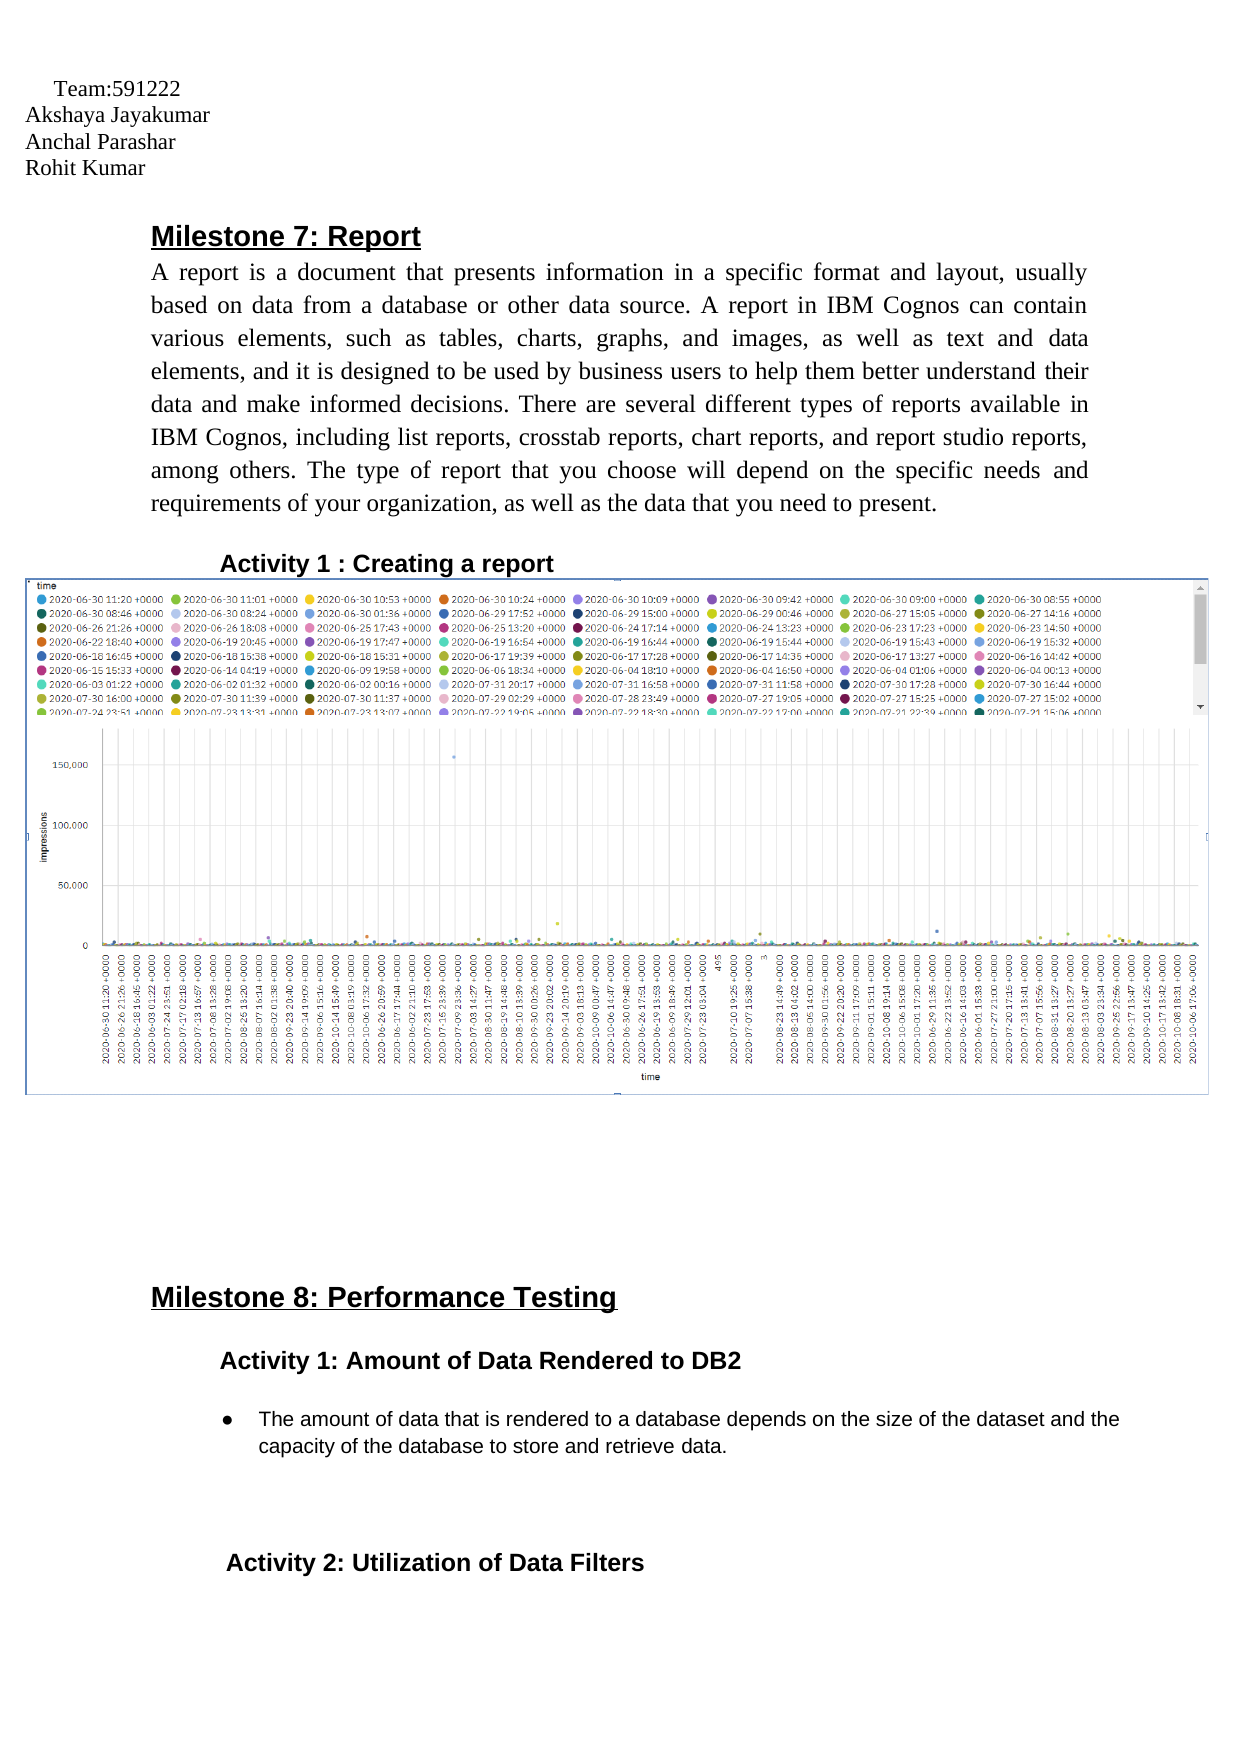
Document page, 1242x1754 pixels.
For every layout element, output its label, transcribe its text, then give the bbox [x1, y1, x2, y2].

subtitle Milestone 8: Performance Testing [151, 1279, 1208, 1313]
subtitle Activity 1: Amount of Data Rendered to DB2 [219, 1346, 1208, 1374]
text A report is a document that presents information in a specific format and layout, usually based on data from a database or other data source. A report in IBM Cognos can contain various elements, such as tables, charts, graphs, and images, as well as text and data elements, and it is designed to be used by business users to help them better understand their data and make informed decisions. There are several different types of reports available in IBM Cognos, including list reports, crosstab reports, chart reports, and report studio reports, among others. The type of report that you choose will depend on the specific needs and requirements of your organization, as well as the data that you need to present. [151, 257, 1089, 517]
subtitle Activity 2: Utilization of Data Filters [226, 1548, 1208, 1577]
subtitle Activity 1 : Creating a report [219, 549, 1208, 578]
list The amount of data that is rendered to a database depends on the size of the dataset and the capacity of the database to store and retrieve data. [221, 1406, 1196, 1458]
picture [25, 578, 1209, 1095]
subtitle Milestone 7: Report [151, 219, 1208, 252]
